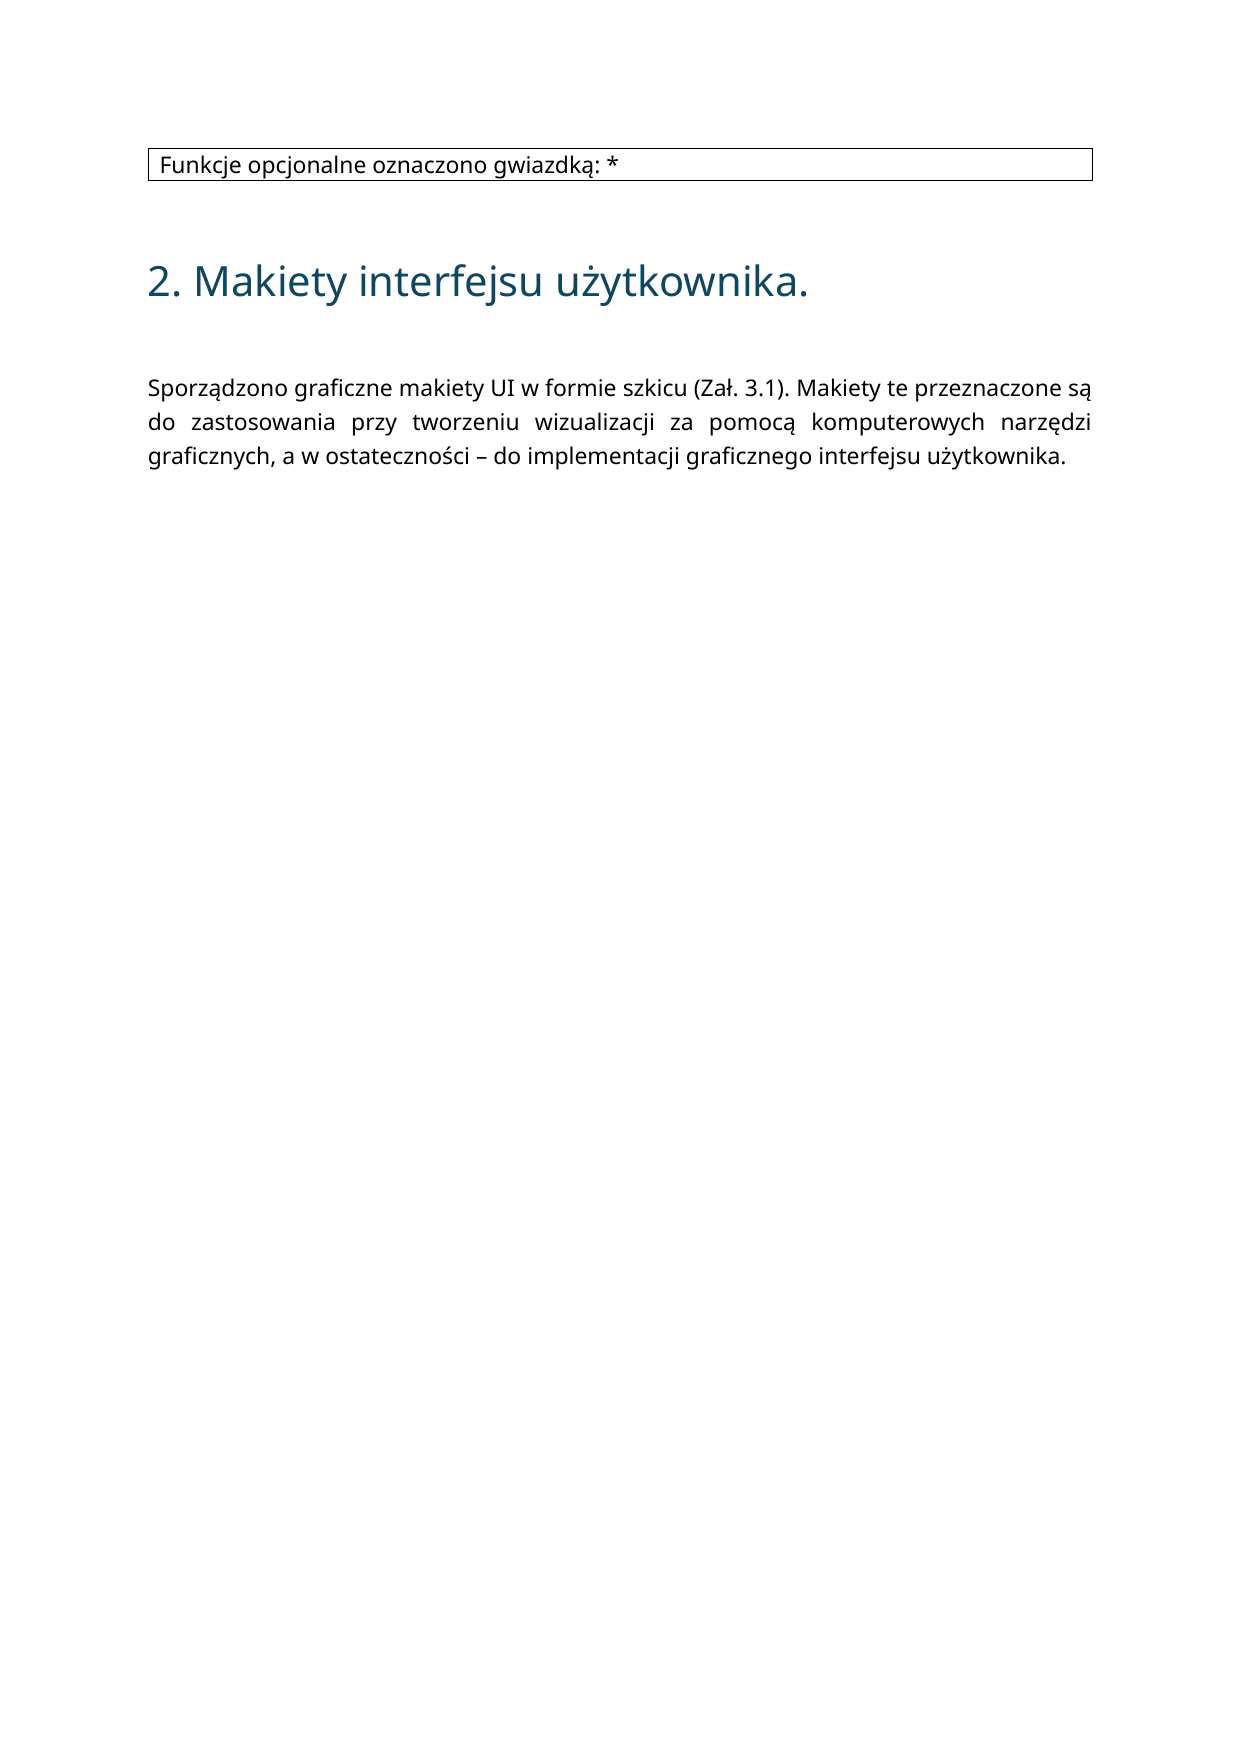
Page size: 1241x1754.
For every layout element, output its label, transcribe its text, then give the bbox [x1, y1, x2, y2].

subtitle 2. Makiety interfejsu użytkownika. [148, 252, 1093, 309]
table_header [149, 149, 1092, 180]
text Sporządzono graficzne makiety UI w formie szkicu (Zał. 3.1). Makiety te przeznaczone są do zastosowania przy tworzeniu wizualizacji za pomocą komputerowych narzędzi graficznych, a w ostateczności – do implementacji graficznego interfejsu użytkownika. [148, 372, 1093, 471]
